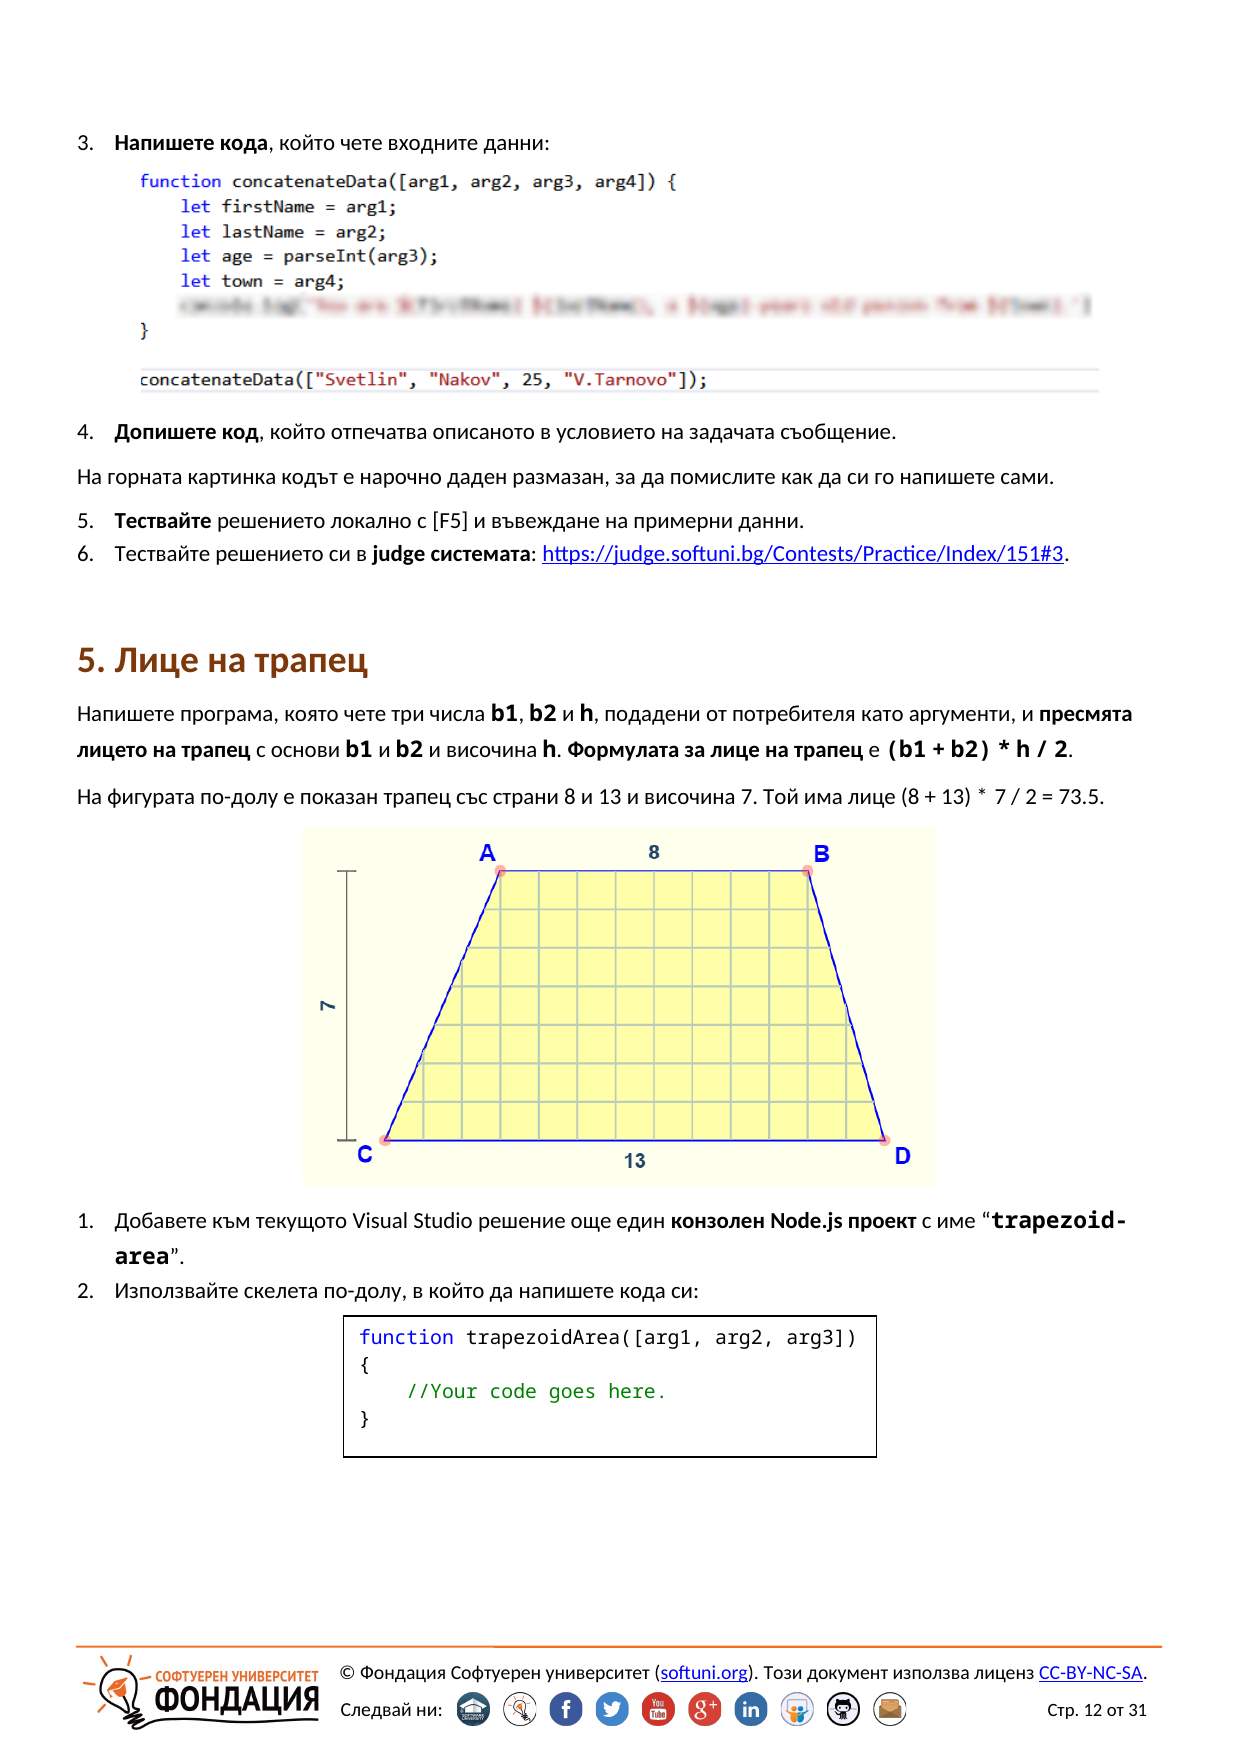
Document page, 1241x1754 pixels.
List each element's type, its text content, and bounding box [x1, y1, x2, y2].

picture [457, 1692, 490, 1726]
picture [873, 1692, 907, 1726]
subtitle Лице на трапец [77, 636, 1163, 682]
text Напишете програма, която чете три числа b1, b2 и h, подадени от потребителя като аргументи, и пресмята лицето на трапец с основи b1 и b2 и височина h. Формулата за лице на трапец е (b1 + b2) * h / 2. [77, 697, 1163, 764]
picture [141, 172, 1100, 401]
picture [503, 1692, 537, 1726]
picture [780, 1692, 814, 1726]
picture [302, 826, 937, 1188]
picture [734, 1692, 768, 1726]
picture [827, 1692, 860, 1726]
text На горната картинка кодът е нарочно даден размазан, за да помислите как да си го напишете сами. [77, 462, 1163, 490]
list Добавете към текущото Visual Studio решение още един конзолен Node.js проект с име “trapezoid-area”. [77, 1204, 1163, 1271]
list Тествайте решението си в judge системата: https://judge.softuni.bg/Contests/Practice/Index/151#3. [77, 539, 1163, 567]
list Използвайте скелета по-долу, в който да напишете кода си: [77, 1276, 1163, 1304]
picture [82, 1654, 319, 1730]
list Тествайте решението локално с [F5] и въвеждане на примерни данни. [77, 506, 1163, 534]
picture [688, 1692, 722, 1726]
list Допишете код, който отпечатва описаното в условието на задачата съобщение. [77, 417, 1163, 445]
list Напишете кода, който чете входните данни: [77, 128, 1163, 156]
picture [549, 1692, 583, 1726]
picture [642, 1692, 675, 1726]
text На фигурата по-долу е показан трапец със страни 8 и 13 и височина 7. Той има лице (8 + 13) * 7 / 2 = 73.5. [77, 782, 1163, 810]
picture [595, 1692, 629, 1726]
